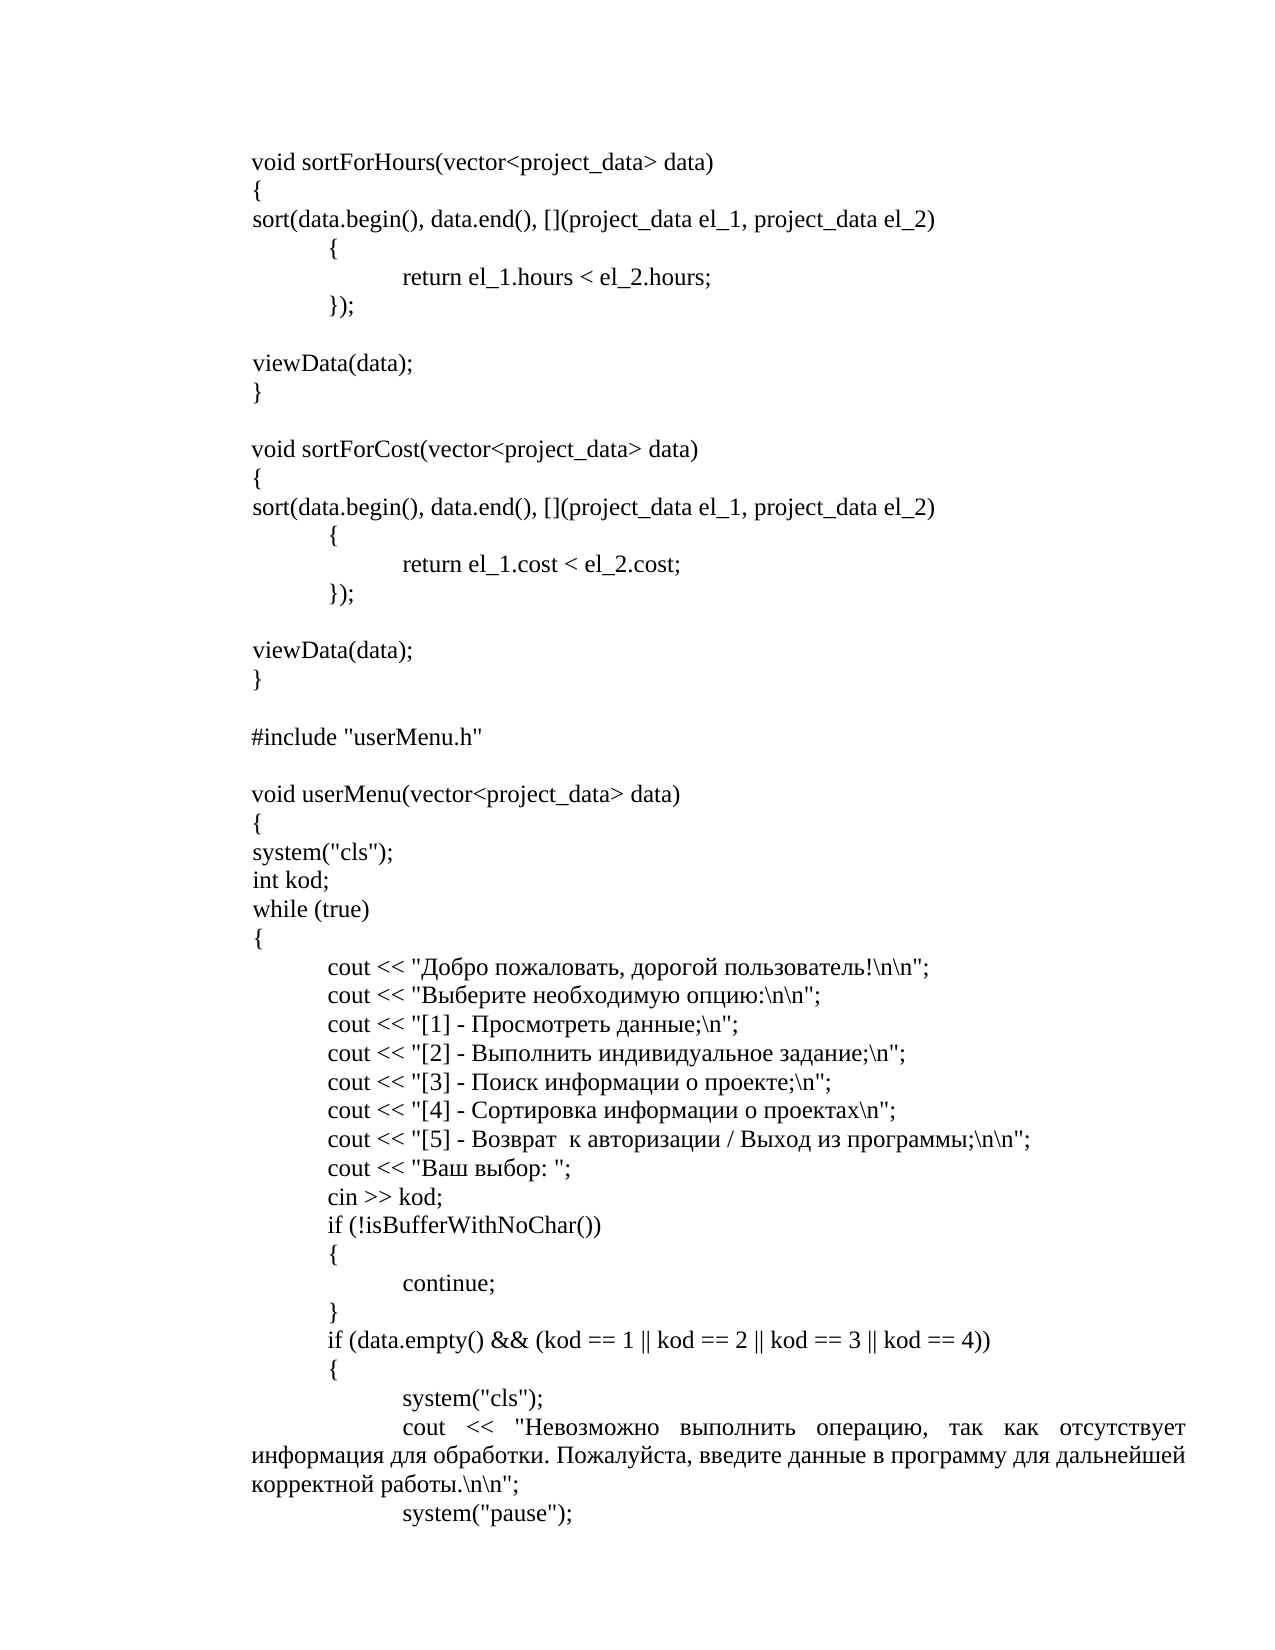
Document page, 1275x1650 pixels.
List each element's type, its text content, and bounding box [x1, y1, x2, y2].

text int kod; [251, 866, 1186, 894]
text } [251, 1297, 1186, 1326]
text } [251, 377, 1186, 406]
text cout << "[4] - Сортировка информации о проектах\n"; [251, 1096, 1186, 1124]
text void userMenu(vector<project_data> data) [251, 779, 1186, 808]
text void sortForHours(vector<project_data> data) [251, 147, 1186, 176]
text sort(data.begin(), data.end(), [](project_data el_1, project_data el_2) [251, 492, 1186, 521]
text }); [251, 291, 1186, 319]
text cout << "Выберите необходимую опцию:\n\n"; [251, 981, 1186, 1009]
text cout << "[5] - Возврат к авторизации / Выход из программы;\n\n"; [251, 1124, 1186, 1153]
text cout << "Добро пожаловать, дорогой пользователь!\n\n"; [251, 952, 1186, 981]
text continue; [251, 1268, 1186, 1297]
text } [251, 664, 1186, 693]
text if (data.empty() && (kod == 1 || kod == 2 || kod == 3 || kod == 4)) [251, 1326, 1186, 1354]
text { [251, 176, 1186, 204]
text { [251, 521, 1186, 549]
text #include "userMenu.h" [251, 722, 1186, 751]
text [251, 204, 1186, 233]
text { [251, 463, 1186, 492]
text cin >> kod; [251, 1182, 1186, 1211]
text cout << "[1] - Просмотреть данные;\n"; [251, 1009, 1186, 1038]
text if (!isBufferWithNoChar()) [251, 1211, 1186, 1239]
text { [251, 923, 1186, 952]
text cout << "[3] - Поиск информации о проекте;\n"; [251, 1067, 1186, 1096]
text { [251, 1239, 1186, 1268]
text { [251, 233, 1186, 262]
text while (true) [251, 894, 1186, 923]
text viewData(data); [251, 636, 1186, 664]
text system("cls"); [251, 837, 1186, 866]
text system("cls"); [251, 1383, 1186, 1412]
text return el_1.hours < el_2.hours; [251, 262, 1186, 291]
text system("pause"); [251, 1498, 1186, 1527]
text cout << "[2] - Выполнить индивидуальное задание;\n"; [251, 1038, 1186, 1067]
text void sortForCost(vector<project_data> data) [251, 434, 1186, 463]
text cout << "Невозможно выполнить операцию, так как отсутствует информация для обработки. Пожалуйста, введите данные в программу для дальнейшей корректной работы.\n\n"; [251, 1412, 1186, 1498]
text { [251, 1354, 1186, 1383]
text viewData(data); [251, 348, 1186, 377]
text cout << "Ваш выбор: "; [251, 1153, 1186, 1182]
text { [251, 808, 1186, 837]
text }); [251, 578, 1186, 607]
text return el_1.cost < el_2.cost; [251, 549, 1186, 578]
